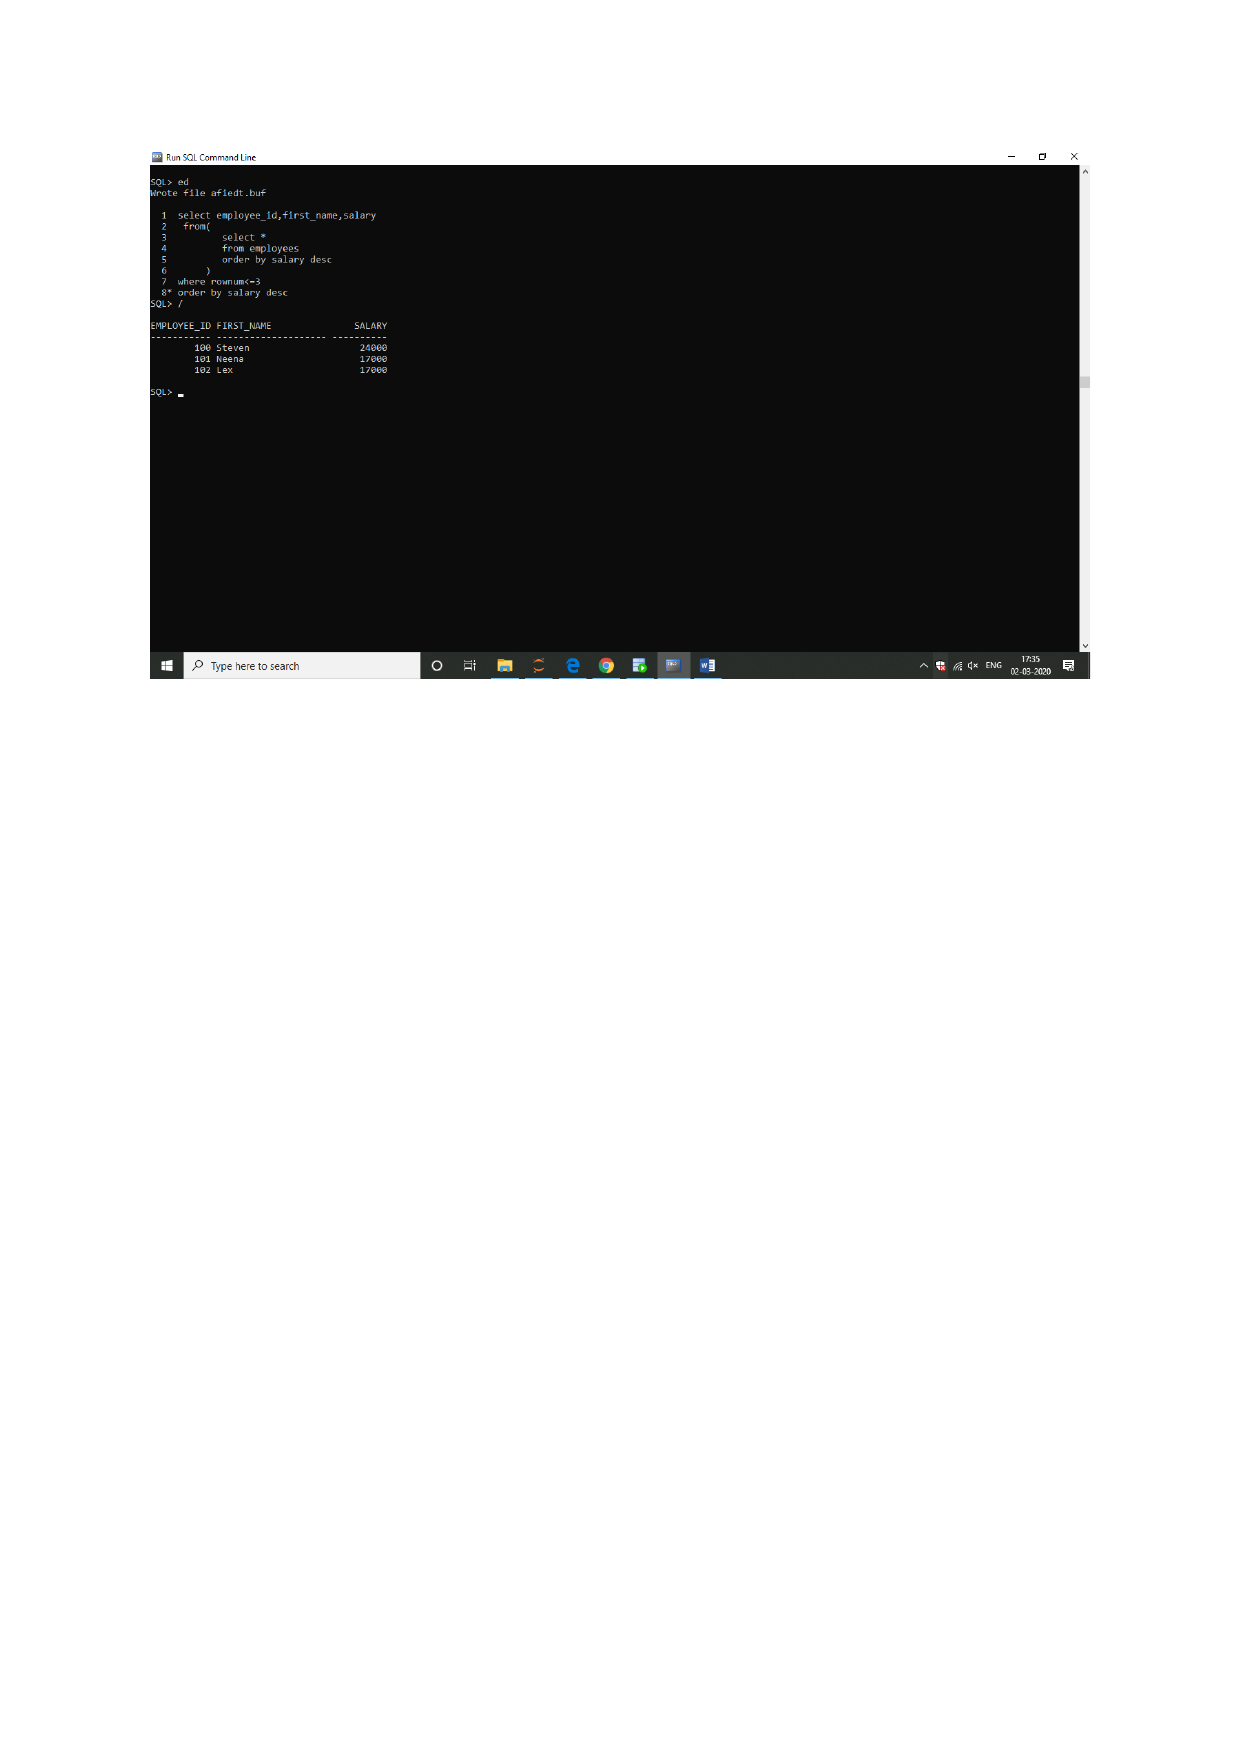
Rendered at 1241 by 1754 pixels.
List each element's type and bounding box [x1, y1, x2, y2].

picture [150, 150, 1091, 679]
